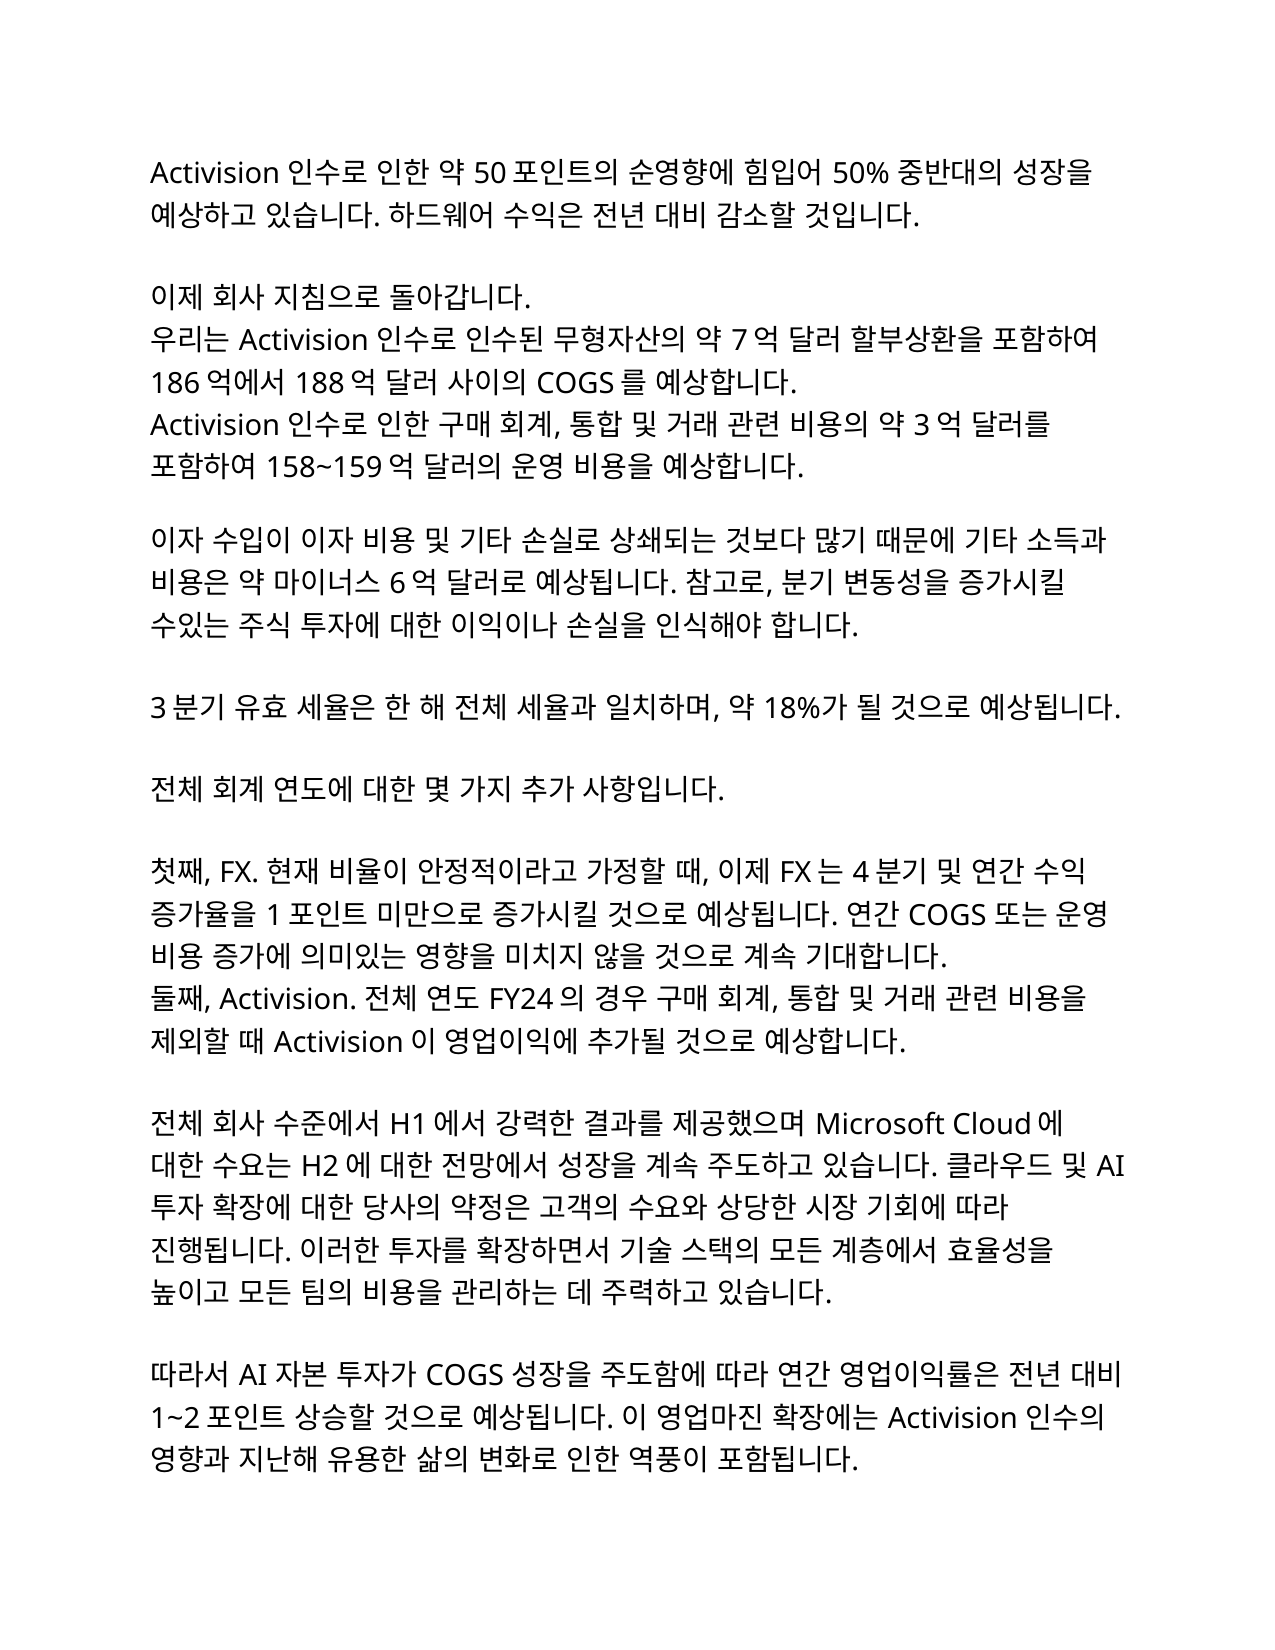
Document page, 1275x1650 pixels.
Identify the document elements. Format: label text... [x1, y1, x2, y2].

text 전체 회사 수준에서 H1에서 강력한 결과를 제공했으며 Microsoft Cloud에 대한 수요는 H2에 대한 전망에서 성장을 계속 주도하고 있습니다. 클라우드 및 AI 투자 확장에 대한 당사의 약정은 고객의 수요와 상당한 시장 기회에 따라 진행됩니다. 이러한 투자를 확장하면서 기술 스택의 모든 계층에서 효율성을 높이고 모든 팀의 비용을 관리하는 데 주력하고 있습니다. [150, 1100, 1125, 1312]
text 따라서 AI 자본 투자가 COGS 성장을 주도함에 따라 연간 영업이익률은 전년 대비 1~2포인트 상승할 것으로 예상됩니다. 이 영업마진 확장에는 Activision 인수의 영향과 지난해 유용한 삶의 변화로 인한 역풍이 포함됩니다. [150, 1352, 1125, 1479]
text 둘째, Activision. 전체 연도 FY24의 경우 구매 회계, 통합 및 거래 관련 비용을 제외할 때 Activision이 영업이익에 추가될 것으로 예상합니다. [150, 976, 1125, 1061]
text 전체 회계 연도에 대한 몇 가지 추가 사항입니다. [150, 767, 1125, 809]
text 우리는 Activision 인수로 인수된 무형자산의 약 7억 달러 할부상환을 포함하여 186억에서 188억 달러 사이의 COGS를 예상합니다. [150, 317, 1125, 402]
text 첫째, FX. 현재 비율이 안정적이라고 가정할 때, 이제 FX는 4분기 및 연간 수익 증가율을 1포인트 미만으로 증가시킬 것으로 예상됩니다. 연간 COGS 또는 운영 비용 증가에 의미있는 영향을 미치지 않을 것으로 계속 기대합니다. [150, 849, 1125, 976]
text 3분기 유효 세율은 한 해 전체 세율과 일치하며, 약 18%가 될 것으로 예상됩니다. [150, 684, 1125, 727]
text 이제 회사 지침으로 돌아갑니다. [150, 274, 1125, 317]
text Activision 인수로 인한 구매 회계, 통합 및 거래 관련 비용의 약 3억 달러를 포함하여 158~159억 달러의 운영 비용을 예상합니다. [150, 402, 1125, 486]
text 이자 수입이 이자 비용 및 기타 손실로 상쇄되는 것보다 많기 때문에 기타 소득과 비용은 약 마이너스 6억 달러로 예상됩니다. 참고로, 분기 변동성을 증가시킬 수있는 주식 투자에 대한 이익이나 손실을 인식해야 합니다. [150, 518, 1125, 645]
